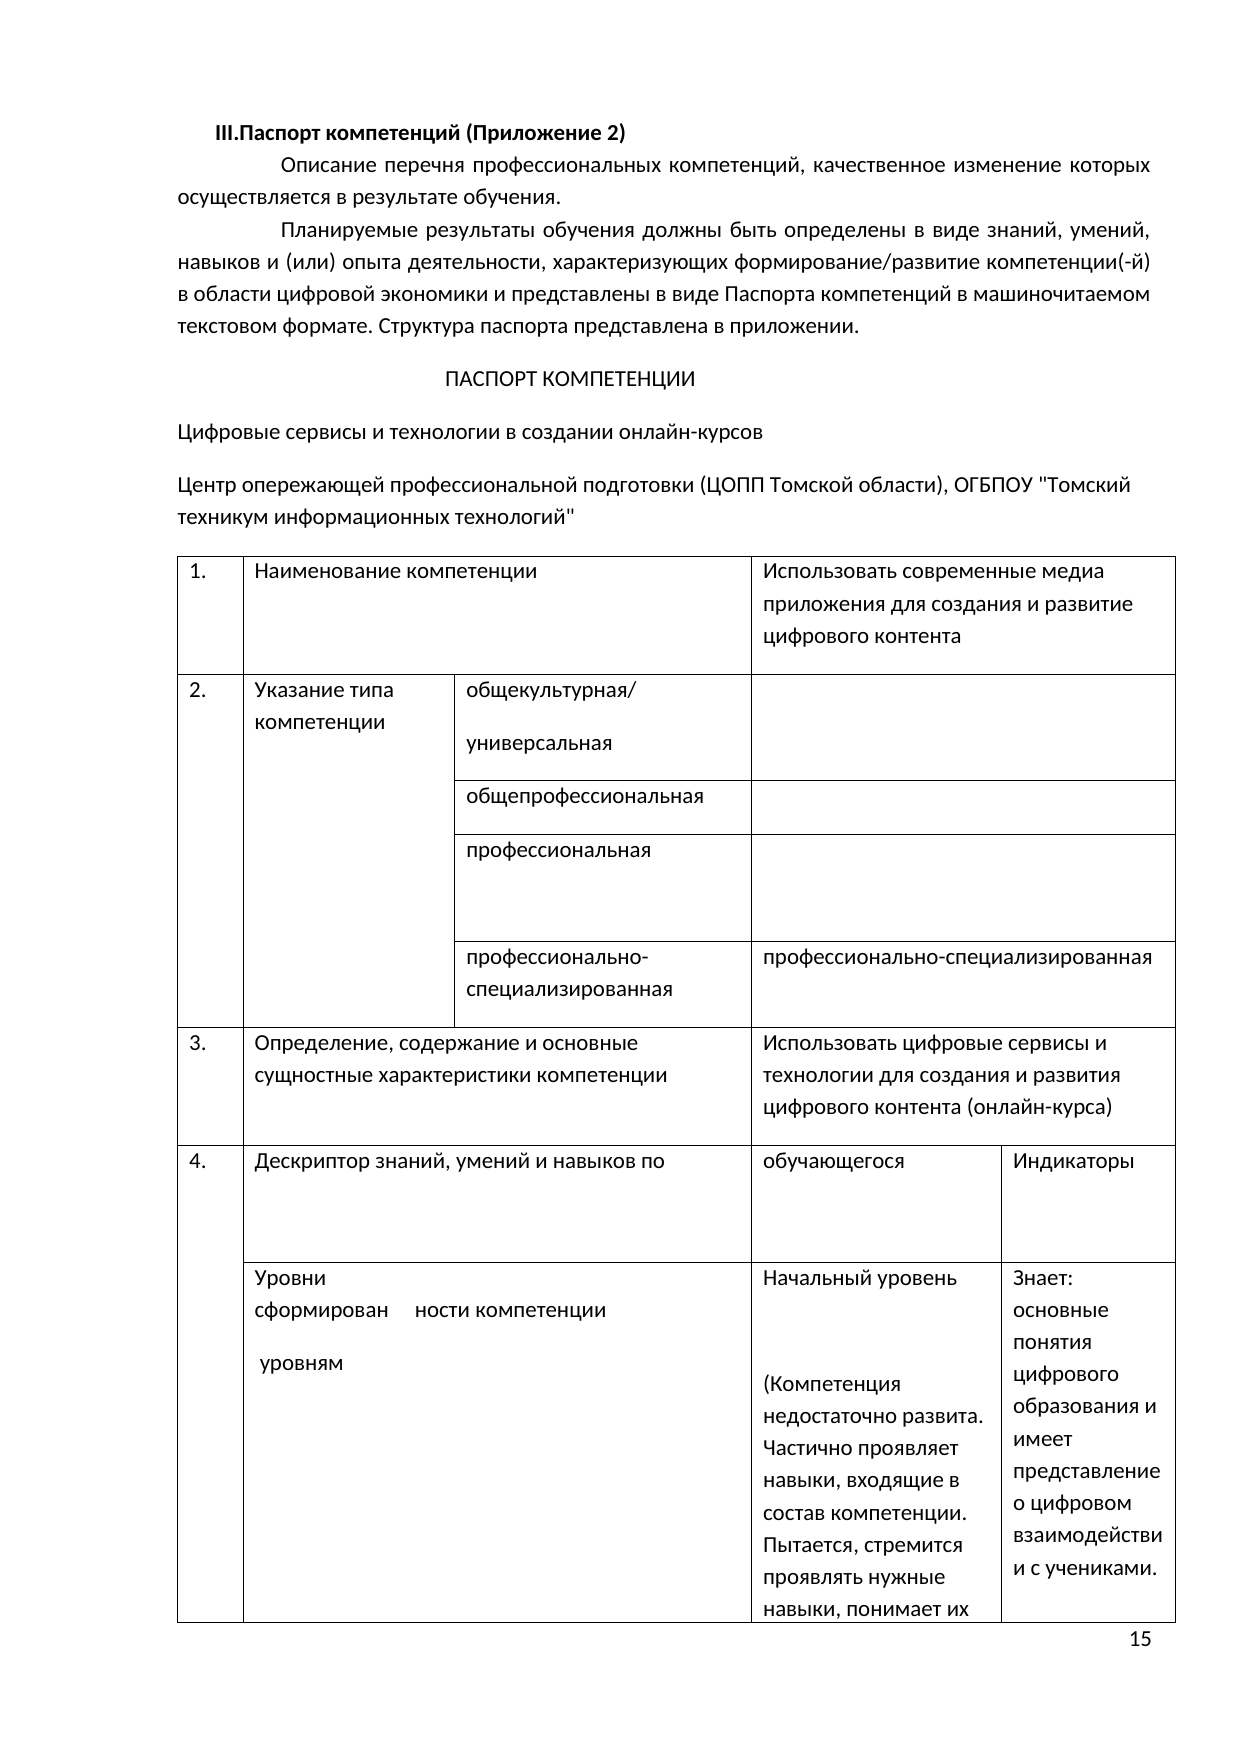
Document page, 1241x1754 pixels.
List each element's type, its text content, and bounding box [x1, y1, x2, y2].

list Описание перечня профессиональных компетенций, качественное изменение которых осуществляется в результате обучения. [177, 150, 1152, 211]
table_cell [752, 675, 1175, 780]
table_cell 2. [178, 675, 243, 1027]
table_cell Дескриптор знаний, умений и навыков по [244, 1146, 751, 1262]
table_cell профессионально-специализированная [752, 942, 1175, 1027]
table_cell 3. [178, 1028, 243, 1145]
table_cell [752, 1263, 1001, 1622]
table_cell Определение, содержание и основные сущностные характеристики компетенции [244, 1028, 751, 1145]
table_cell бщепрофессиональная [455, 781, 751, 834]
table_header Наименование компетенции [244, 557, 751, 674]
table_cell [1002, 1263, 1175, 1622]
table_cell уровням [244, 1263, 751, 1622]
text Цифровые сервисы и технологии в создании онлайн-курсов [177, 417, 1152, 445]
table_header Использовать современные медиа приложения для создания и развитие цифрового контента [752, 557, 1175, 674]
text ПАСПОРТ КОМПЕТЕНЦИИ [177, 364, 1152, 392]
table_cell Указание типа компетенции [244, 675, 454, 1027]
text Центр опережающей профессиональной подготовки (ЦОПП Томской области), ОГБПОУ "Томский техникум информационных технологий" [177, 470, 1152, 531]
table_cell профессионально-специализированная [455, 942, 751, 1027]
table_cell [752, 835, 1175, 941]
table_cell [752, 1146, 1001, 1262]
table_cell общекультурная/ универсальная [455, 675, 751, 780]
table_header 1. [178, 557, 243, 674]
table_cell профессиональная [455, 835, 751, 941]
table_cell Использовать цифровые сервисы и технологии для создания и развития цифрового контента (онлайн-курса) [752, 1028, 1175, 1145]
table_cell 4. [178, 1146, 243, 1622]
list Планируемые результаты обучения должны быть определены в виде знаний, умений, навыков и (или) опыта деятельности, характеризующих формирование/развитие компетенции(-й) в области цифровой экономики и представлены в виде Паспорта компетенций в машиночитаемом текстовом формате. Структура паспорта представлена в приложении. [177, 215, 1152, 339]
list III.Паспорт компетенций (Приложение 2) [215, 118, 1152, 146]
table_cell Индикаторы [1002, 1146, 1175, 1262]
table_cell [752, 781, 1175, 834]
